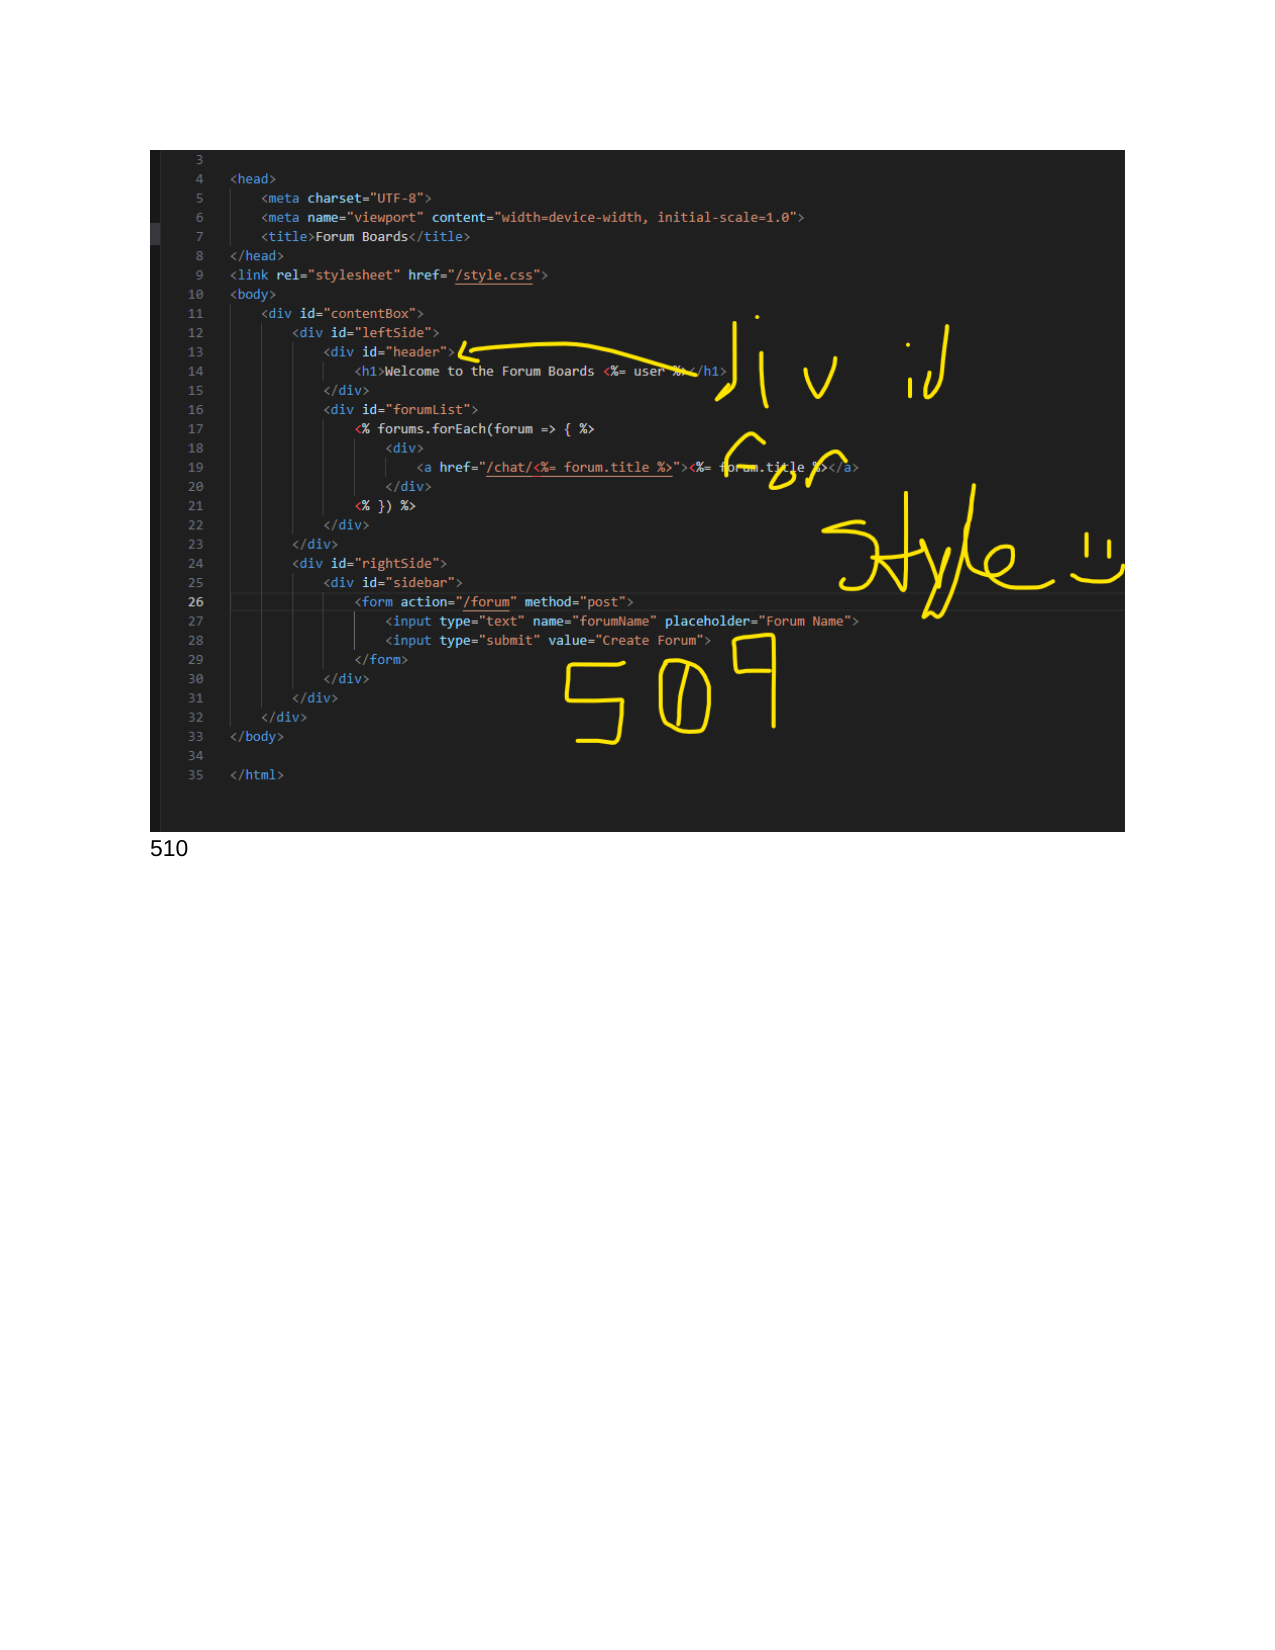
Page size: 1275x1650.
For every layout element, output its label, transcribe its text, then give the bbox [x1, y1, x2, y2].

text 510 [150, 835, 1125, 861]
picture [150, 150, 1125, 832]
